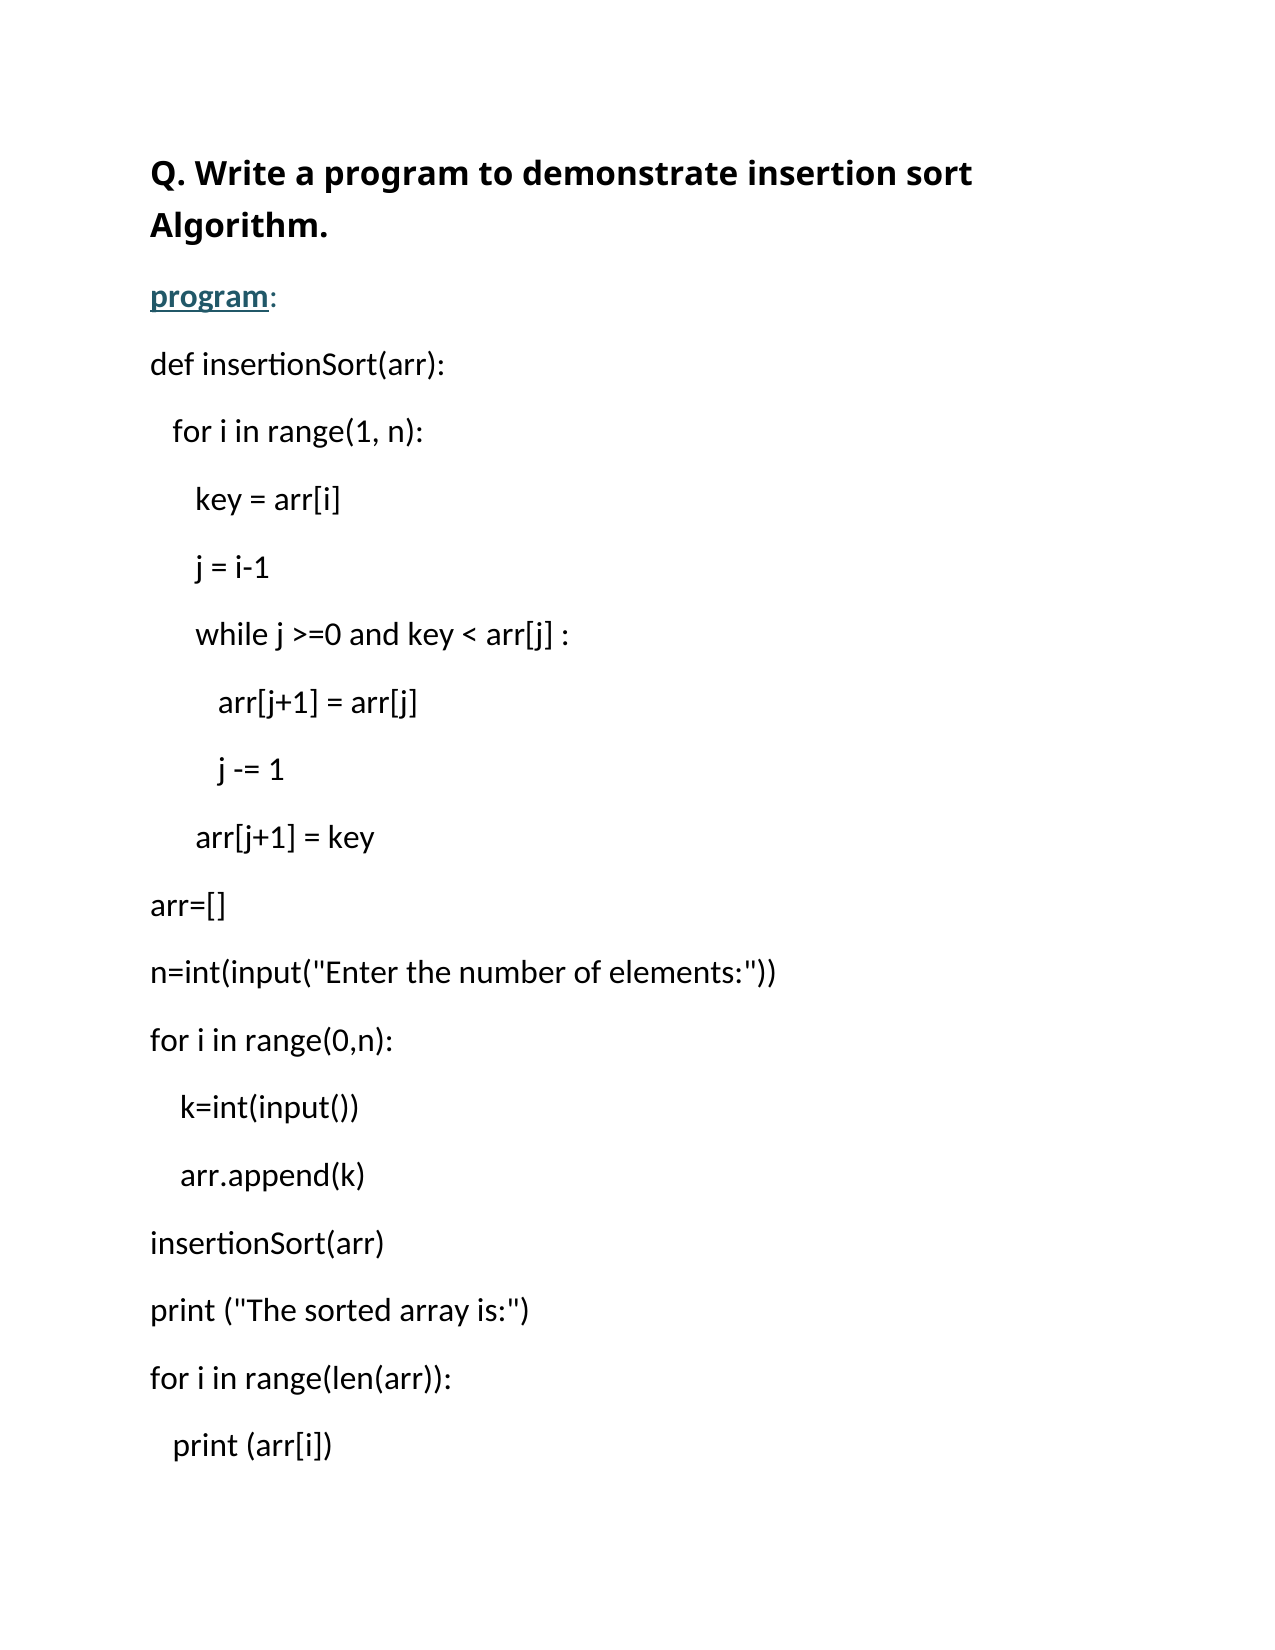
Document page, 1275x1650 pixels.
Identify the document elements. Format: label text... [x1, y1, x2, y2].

text Q. Write a program to demonstrate insertion sort Algorithm. [150, 150, 1125, 248]
text for i in range(0,n): [150, 1019, 1125, 1059]
text n=int(input("Enter the number of elements:")) [150, 951, 1125, 992]
text arr[j+1] = arr[j] [150, 681, 1125, 722]
text for i in range(len(arr)): [150, 1357, 1125, 1398]
text j = i-1 [150, 546, 1125, 586]
text print (arr[i]) [150, 1424, 1125, 1465]
text def insertionSort(arr): [150, 343, 1125, 383]
text arr[j+1] = key [150, 816, 1125, 857]
text insertionSort(arr) [150, 1222, 1125, 1262]
text j -= 1 [150, 748, 1125, 789]
text arr=[] [150, 884, 1125, 924]
text for i in range(1, n): [150, 410, 1125, 451]
text arr.append(k) [150, 1154, 1125, 1195]
text key = arr[i] [150, 478, 1125, 519]
text while j >=0 and key < arr[j] : [150, 613, 1125, 654]
text program: [150, 275, 1125, 316]
text print ("The sorted array is:") [150, 1289, 1125, 1330]
text k=int(input()) [150, 1086, 1125, 1127]
